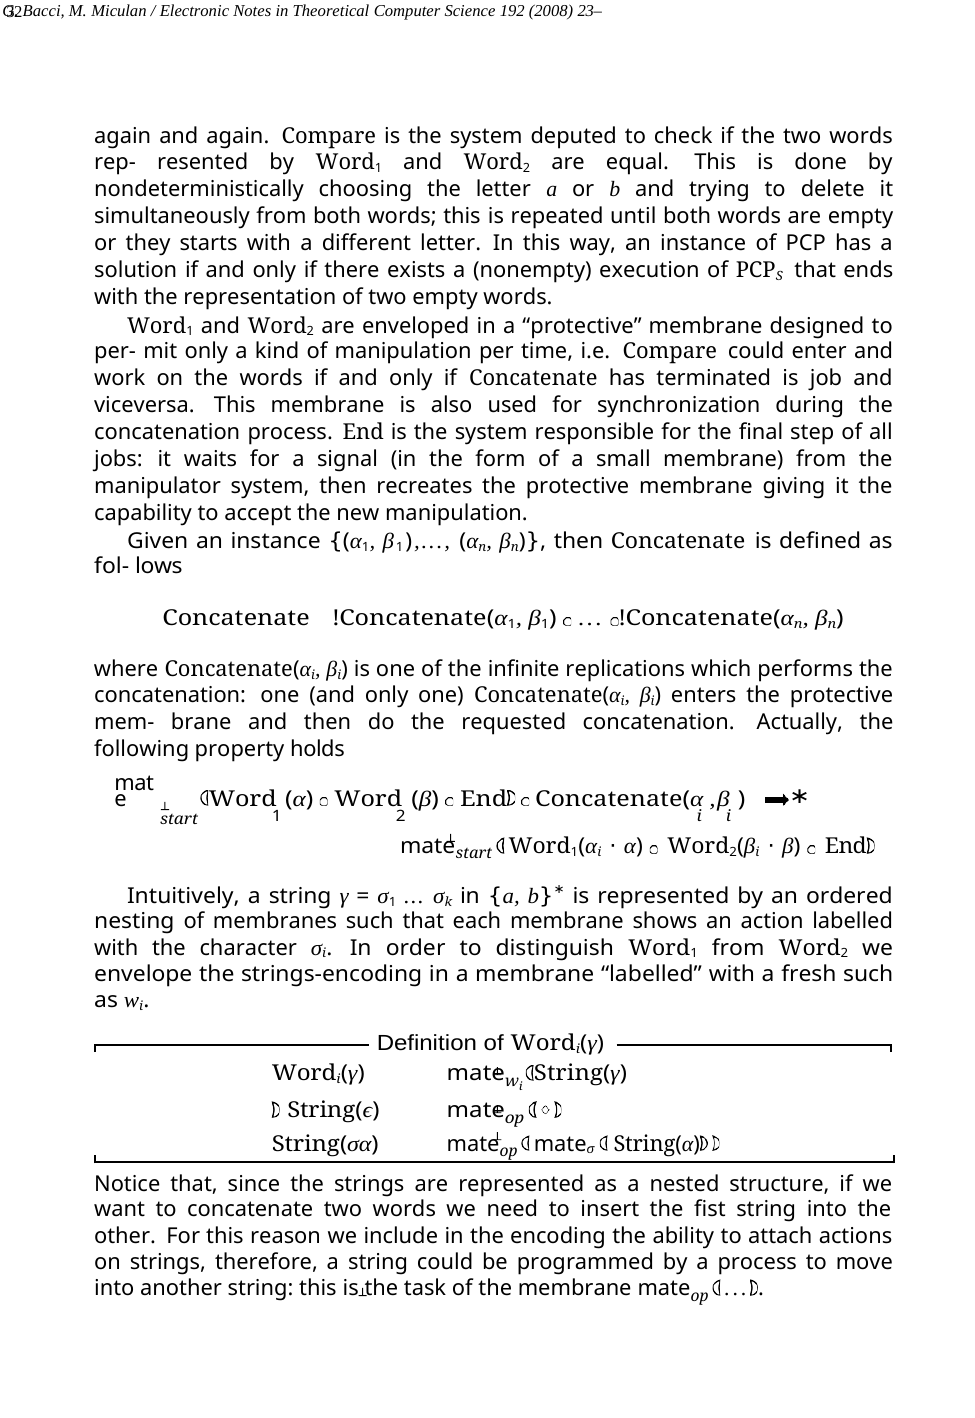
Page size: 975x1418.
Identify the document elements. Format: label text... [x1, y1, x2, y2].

text Word1 and Word2 are enveloped in a “protective” membrane designed to per- mit only a kind of manipulation per time, i.e. Compare could enter and work on the words if and only if Concatenate has terminated is job and viceversa. This membrane is also used for synchronization during the concatenation process. End is the system responsible for the final step of all jobs: it waits for a signal (in the form of a small membrane) from the manipulator system, then recreates the protective membrane giving it the capability to accept the new manipulation. [94, 312, 893, 527]
picture [750, 1279, 758, 1296]
picture [528, 1101, 562, 1118]
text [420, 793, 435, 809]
picture [319, 797, 328, 806]
picture [271, 1101, 280, 1118]
picture [610, 617, 619, 626]
picture [521, 797, 530, 806]
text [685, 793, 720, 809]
text mate [114, 778, 160, 810]
picture [200, 790, 209, 806]
picture [649, 845, 658, 854]
picture [521, 1135, 530, 1151]
picture [699, 1135, 720, 1151]
picture [445, 797, 454, 806]
picture [807, 845, 816, 854]
picture [599, 1135, 608, 1151]
text again and again. Compare is the system deputed to check if the two words rep- resented by Word1 and Word2 are equal. This is done by nondeterministically choosing the letter a or b and trying to delete it simultaneously from both words; this is repeated until both words are empty or they starts with a different letter. In this way, an instance of PCP has a solution if and only if there exists a (nonempty) execution of PCPS that ends with the representation of two empty words. [94, 122, 893, 311]
text start 1 2 i i [160, 810, 910, 828]
picture [496, 837, 505, 854]
text Word (α) Word (β) End Concatenate(α ,β ) ∗ [741, 793, 910, 809]
picture [525, 1065, 534, 1081]
picture [563, 617, 572, 626]
picture [507, 790, 516, 806]
text where Concatenate(αi, βi) is one of the infinite replications which performs the concatenation: one (and only one) Concatenate(αi, βi) enters the protective mem- brane and then do the requested concatenation. Actually, the following property holds [94, 655, 893, 763]
text Intuitively, a string γ = σ1 ... σk in {a, b}∗ is represented by an ordered nesting of membranes such that each membrane shows an action labelled with the character σi. In order to distinguish Word1 from Word2 we envelope the strings-encoding in a membrane “labelled” with a fresh such as wi. [94, 883, 893, 1014]
text Word (α) Word (β) End Concatenate(α ,β ) ∗ [435, 793, 686, 809]
text Notice that, since the strings are represented as a nested structure, if we want to concatenate two words we need to insert the fist string into the other. For this reason we include in the encoding the ability to attach actions on strings, therefore, a string could be programmed by a process to move into another string: this is the task of the membrane mateop .... [94, 1171, 893, 1306]
text matestart Word1(αi · α) Word2(βi · β) End [400, 828, 910, 859]
picture [712, 1279, 721, 1296]
text Concatenate !Concatenate(α1, β1) ... !Concatenate(αn, βn) [162, 602, 910, 632]
text Given an instance {(α1, β1),..., (αn, βn)}, then Concatenate is defined as fol- lows [94, 528, 893, 580]
picture [765, 793, 789, 806]
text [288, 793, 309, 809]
text Definition of Wordi(γ) Wordi(γ) matewi String(γ) String(ϵ) mateop [272, 1027, 633, 1128]
picture [866, 837, 875, 854]
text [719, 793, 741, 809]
text String(σα) mateop mateσ String(α) [272, 1128, 910, 1157]
